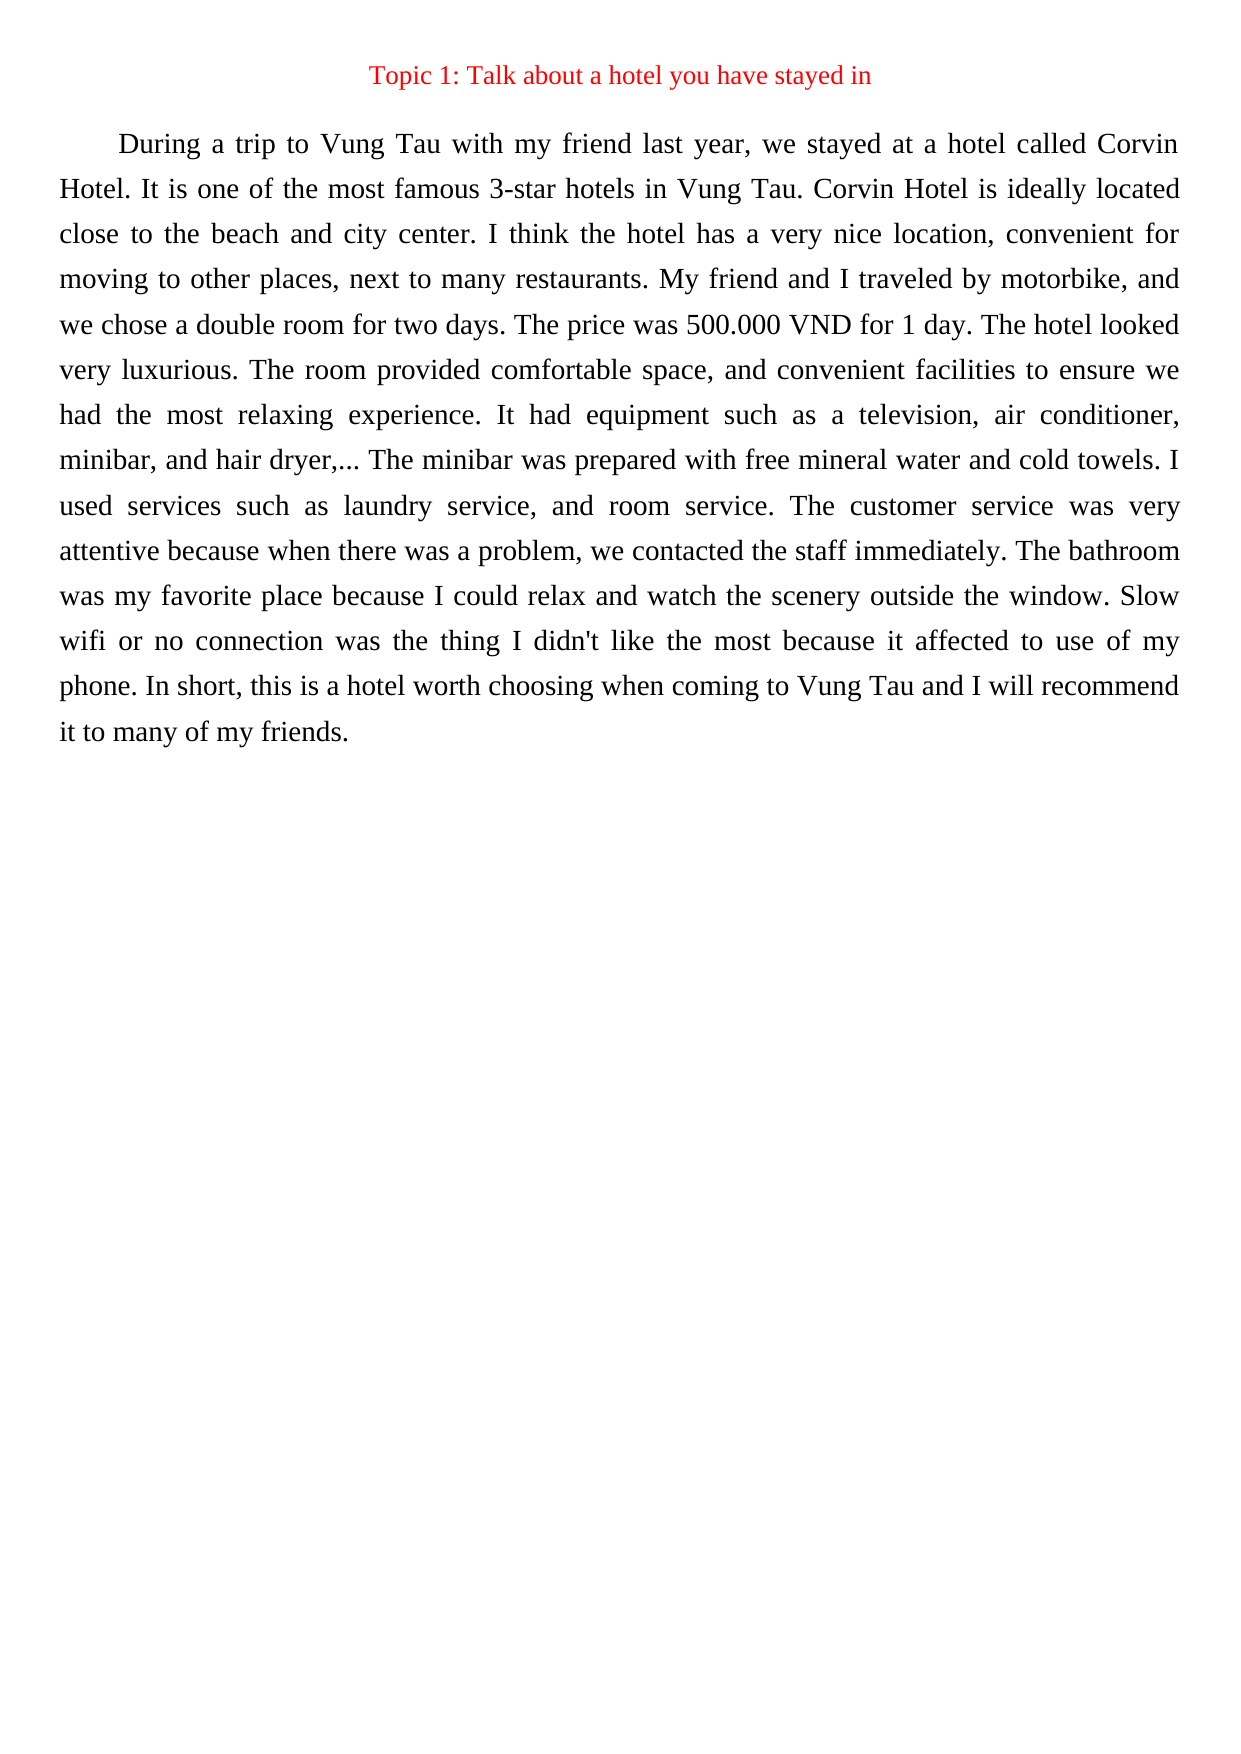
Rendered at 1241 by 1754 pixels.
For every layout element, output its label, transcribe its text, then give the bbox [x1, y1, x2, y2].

text During a trip to Vung Tau with my friend last year, we stayed at a hotel called Corvin Hotel. It is one of the most famous 3-star hotels in Vung Tau. Corvin Hotel is ideally located close to the beach and city center. I think the hotel has a very nice location, convenient for moving to other places, next to many restaurants. My friend and I traveled by motorbike, and we chose a double room for two days. The price was 500.000 VND for 1 day. The hotel looked very luxurious. The room provided comfortable space, and convenient facilities to ensure we had the most relaxing experience. It had equipment such as a television, air conditioner, minibar, and hair dryer,... The minibar was prepared with free mineral water and cold towels. I used services such as laundry service, and room service. The customer service was very attentive because when there was a problem, we contacted the staff immediately. The bathroom was my favorite place because I could relax and watch the scenery outside the window. Slow wifi or no connection was the thing I didn't like the most because it affected to use of my phone. In short, this is a hotel worth choosing when coming to Vung Tau and I will recommend it to many of my friends. [59, 126, 1181, 747]
text Topic 1: Talk about a hotel you have stayed in [59, 59, 1181, 90]
